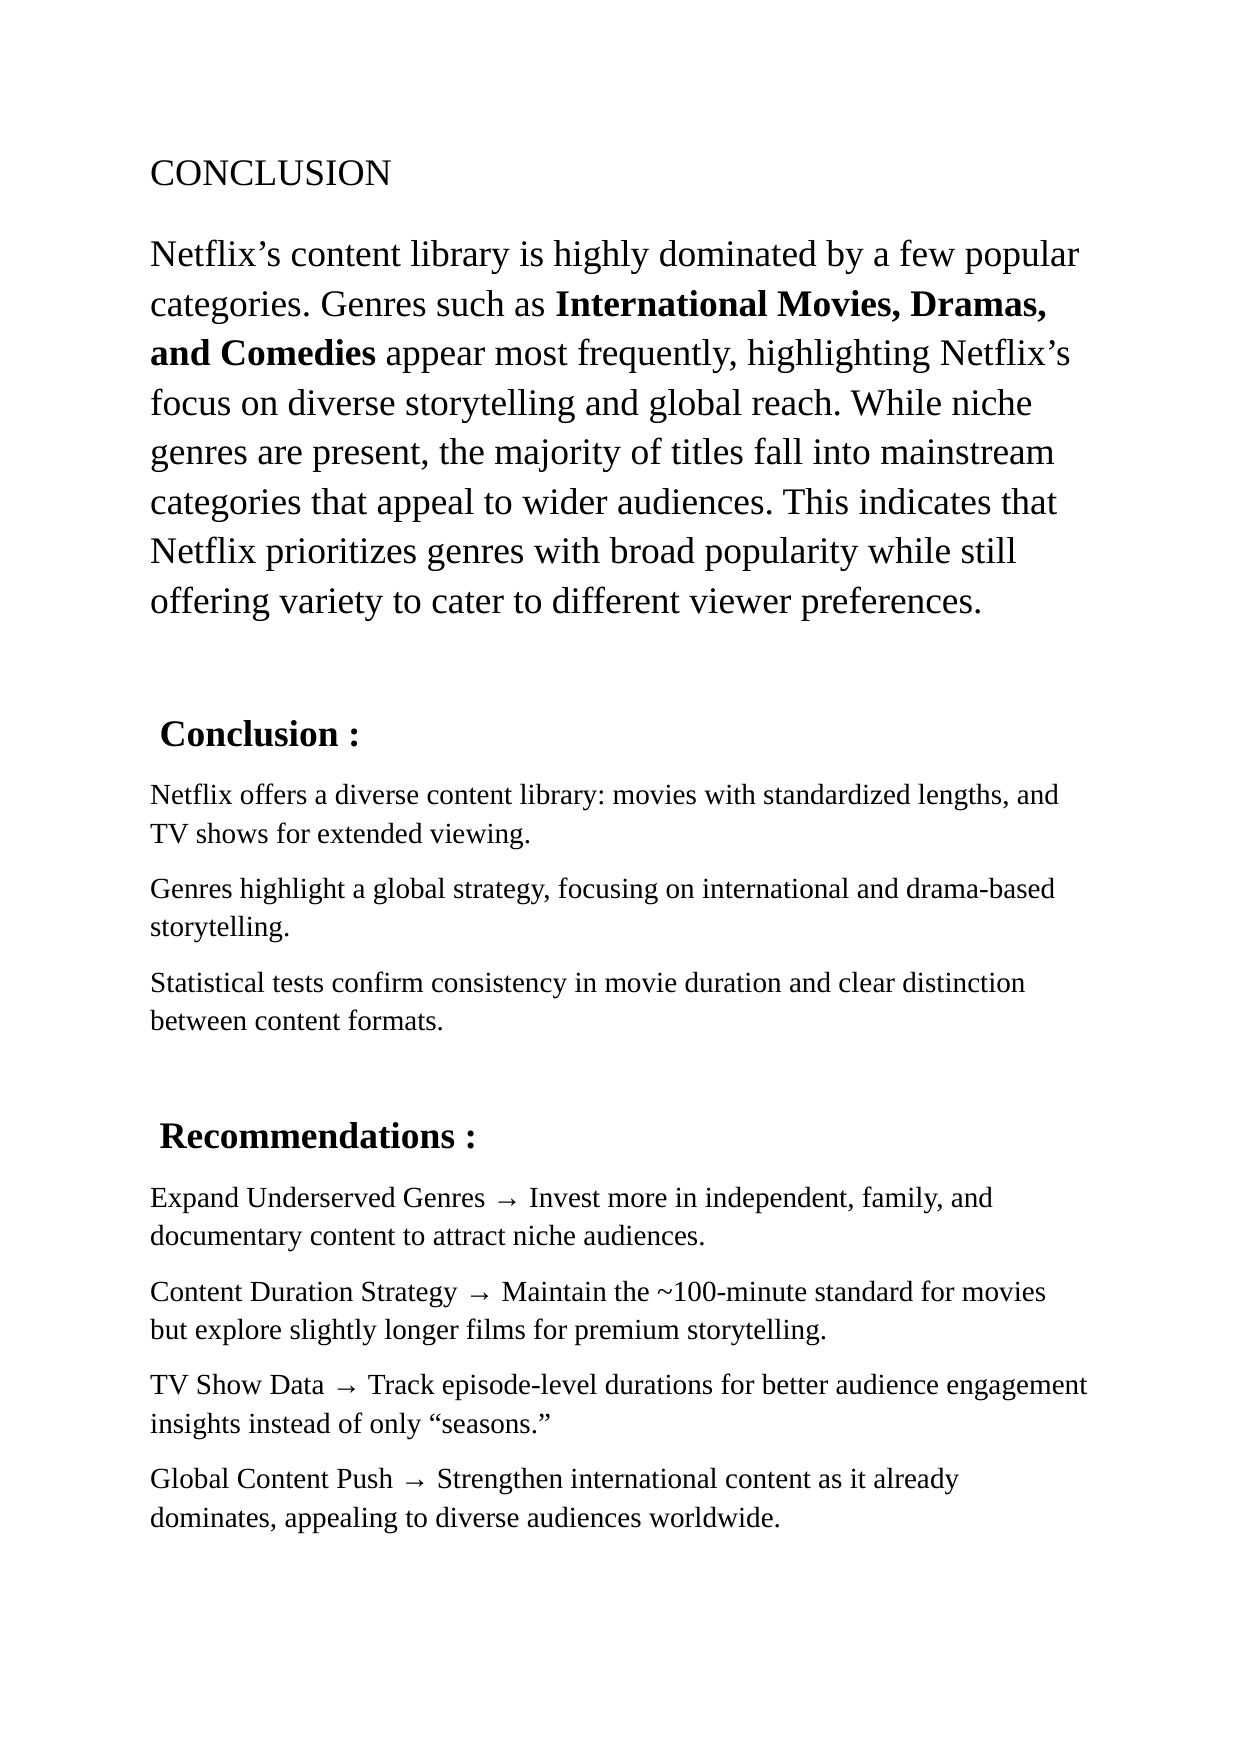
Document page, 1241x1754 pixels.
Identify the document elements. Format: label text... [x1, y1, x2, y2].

text Netflix offers a diverse content library: movies with standardized lengths, and TV shows for extended viewing. [150, 777, 1090, 849]
text Recommendations : [150, 1114, 1090, 1157]
text Content Duration Strategy → Maintain the ~100-minute standard for movies but explore slightly longer films for premium storytelling. [150, 1274, 1090, 1346]
text TV Show Data → Track episode-level durations for better audience engagement insights instead of only “seasons.” [150, 1367, 1090, 1439]
text Genres highlight a global strategy, focusing on international and drama-based storytelling. [150, 871, 1090, 943]
text Global Content Push → Strengthen international content as it already dominates, appealing to diverse audiences worldwide. [150, 1461, 1090, 1533]
text Conclusion : [150, 711, 1090, 754]
text Netflix’s content library is highly dominated by a few popular categories. Genres such as International Movies, Dramas, and Comedies appear most frequently, highlighting Netflix’s focus on diverse storytelling and global reach. While niche genres are present, the majority of titles fall into mainstream categories that appeal to wider audiences. This indicates that Netflix prioritizes genres with broad popularity while still offering variety to cater to different viewer preferences. [150, 231, 1090, 622]
text CONCLUSION [150, 150, 1090, 193]
text Expand Underserved Genres → Invest more in independent, family, and documentary content to attract niche audiences. [150, 1180, 1090, 1252]
text Statistical tests confirm consistency in movie duration and clear distinction between content formats. [150, 965, 1090, 1037]
